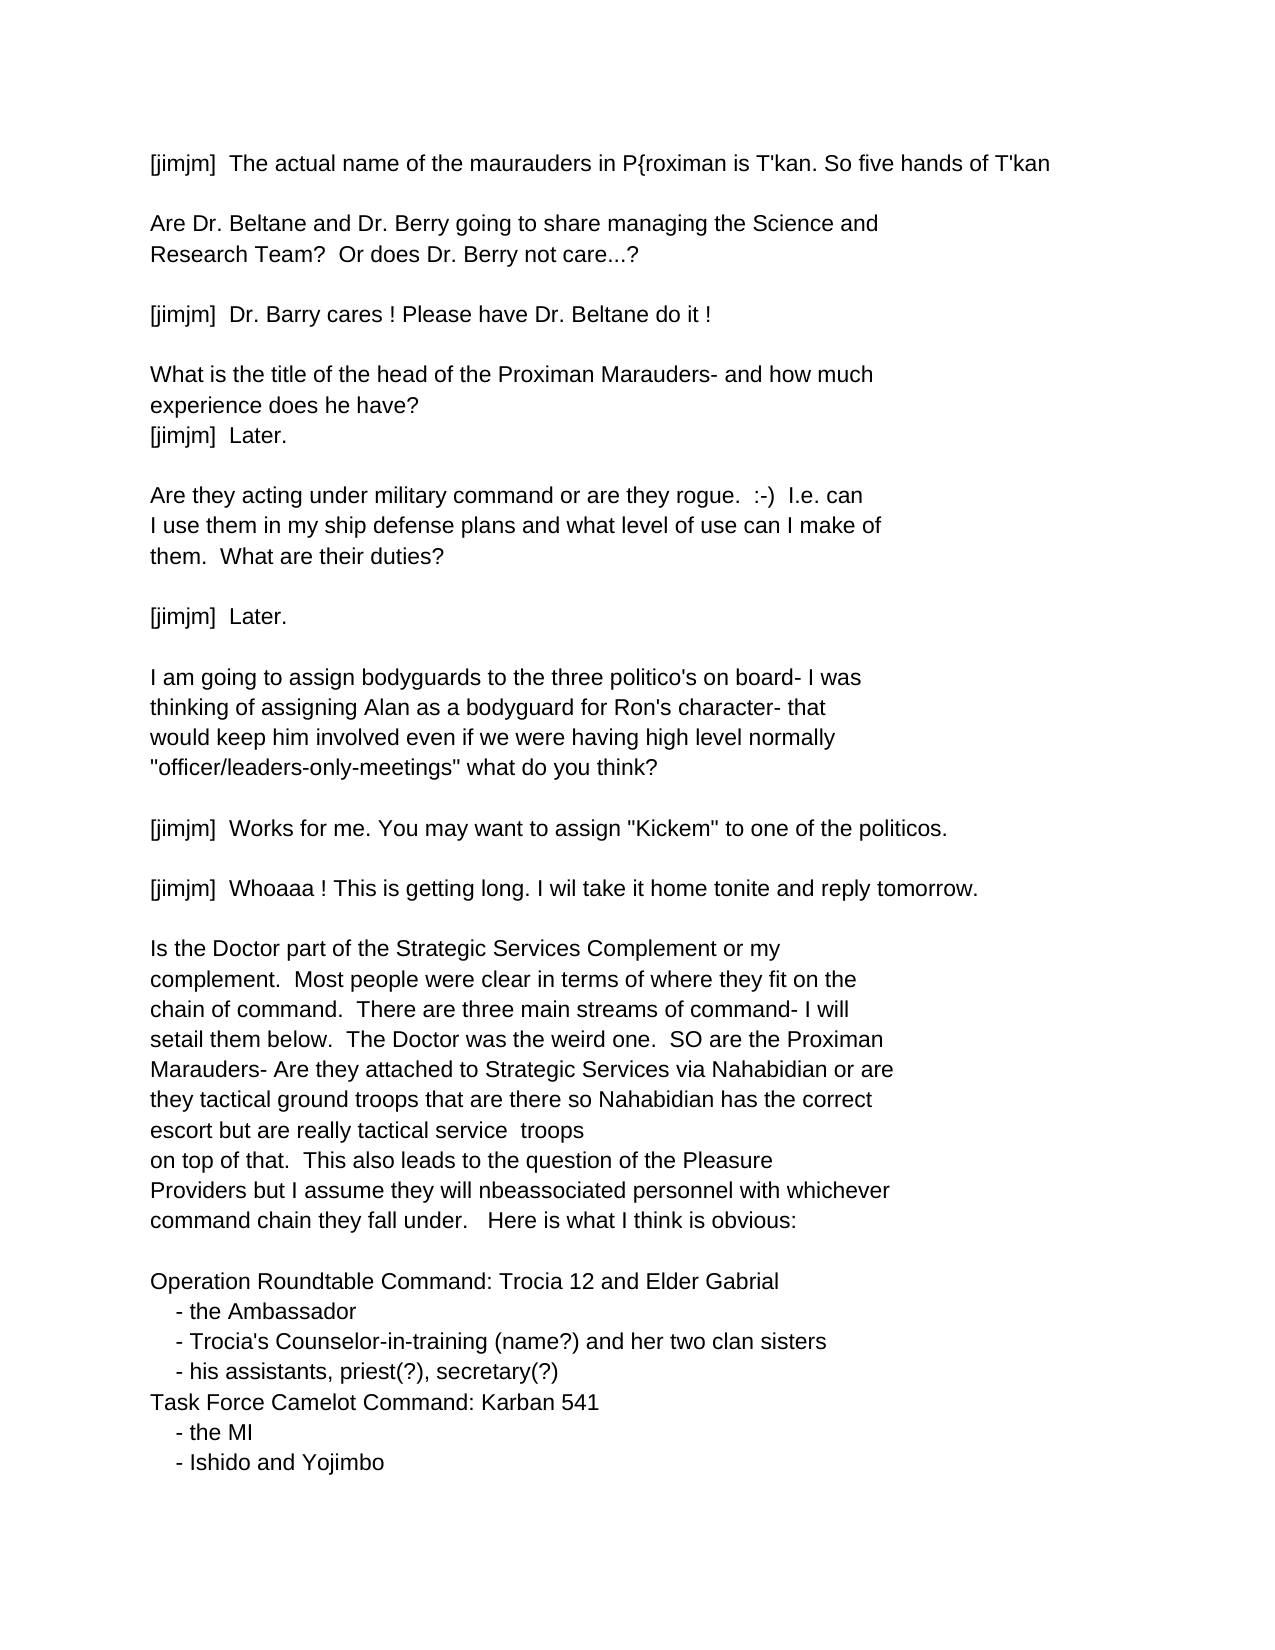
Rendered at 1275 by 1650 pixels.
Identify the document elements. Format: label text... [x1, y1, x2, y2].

text [jimjm] Dr. Barry cares ! Please have Dr. Beltane do it ! [150, 301, 1125, 327]
text Task Force Camelot Command: Karban 541 [150, 1388, 1125, 1415]
text - his assistants, priest(?), secretary(?) [150, 1358, 1125, 1385]
text would keep him involved even if we were having high level normally [150, 724, 1125, 750]
text [jimjm] Later. [150, 422, 1125, 448]
text "officer/leaders-only-meetings" what do you think? [150, 754, 1125, 781]
text Operation Roundtable Command: Trocia 12 and Elder Gabrial [150, 1268, 1125, 1294]
text them. What are their duties? [150, 543, 1125, 569]
text I use them in my ship defense plans and what level of use can I make of [150, 512, 1125, 539]
text command chain they fall under. Here is what I think is obvious: [150, 1207, 1125, 1234]
text escort but are really tactical service troops [150, 1117, 1125, 1143]
text Is the Doctor part of the Strategic Services Complement or my [150, 935, 1125, 962]
text Marauders- Are they attached to Strategic Services via Nahabidian or are [150, 1056, 1125, 1083]
text complement. Most people were clear in terms of where they fit on the [150, 966, 1125, 992]
text [jimjm] Later. [150, 603, 1125, 629]
text Research Team? Or does Dr. Berry not care...? [150, 241, 1125, 267]
text - Ishido and Yojimbo [150, 1449, 1125, 1475]
text [jimjm] The actual name of the maurauders in P{roximan is T'kan. So five hands of T'kan [150, 150, 1125, 176]
text Are Dr. Beltane and Dr. Berry going to share managing the Science and [150, 210, 1125, 237]
text they tactical ground troops that are there so Nahabidian has the correct [150, 1086, 1125, 1113]
text [jimjm] Works for me. You may want to assign "Kickem" to one of the politicos. [150, 814, 1125, 841]
text - the MI [150, 1419, 1125, 1445]
text setail them below. The Doctor was the weird one. SO are the Proximan [150, 1026, 1125, 1052]
text chain of command. There are three main streams of command- I will [150, 996, 1125, 1022]
text What is the title of the head of the Proximan Marauders- and how much [150, 361, 1125, 388]
text Are they acting under military command or are they rogue. :-) I.e. can [150, 482, 1125, 509]
text I am going to assign bodyguards to the three politico's on board- I was [150, 663, 1125, 690]
text - the Ambassador [150, 1298, 1125, 1324]
text on top of that. This also leads to the question of the Pleasure [150, 1147, 1125, 1173]
text experience does he have? [150, 392, 1125, 418]
text Providers but I assume they will nbeassociated personnel with whichever [150, 1177, 1125, 1203]
text - Trocia's Counselor-in-training (name?) and her two clan sisters [150, 1328, 1125, 1354]
text [jimjm] Whoaaa ! This is getting long. I wil take it home tonite and reply tomorrow. [150, 875, 1125, 901]
text thinking of assigning Alan as a bodyguard for Ron's character- that [150, 694, 1125, 720]
